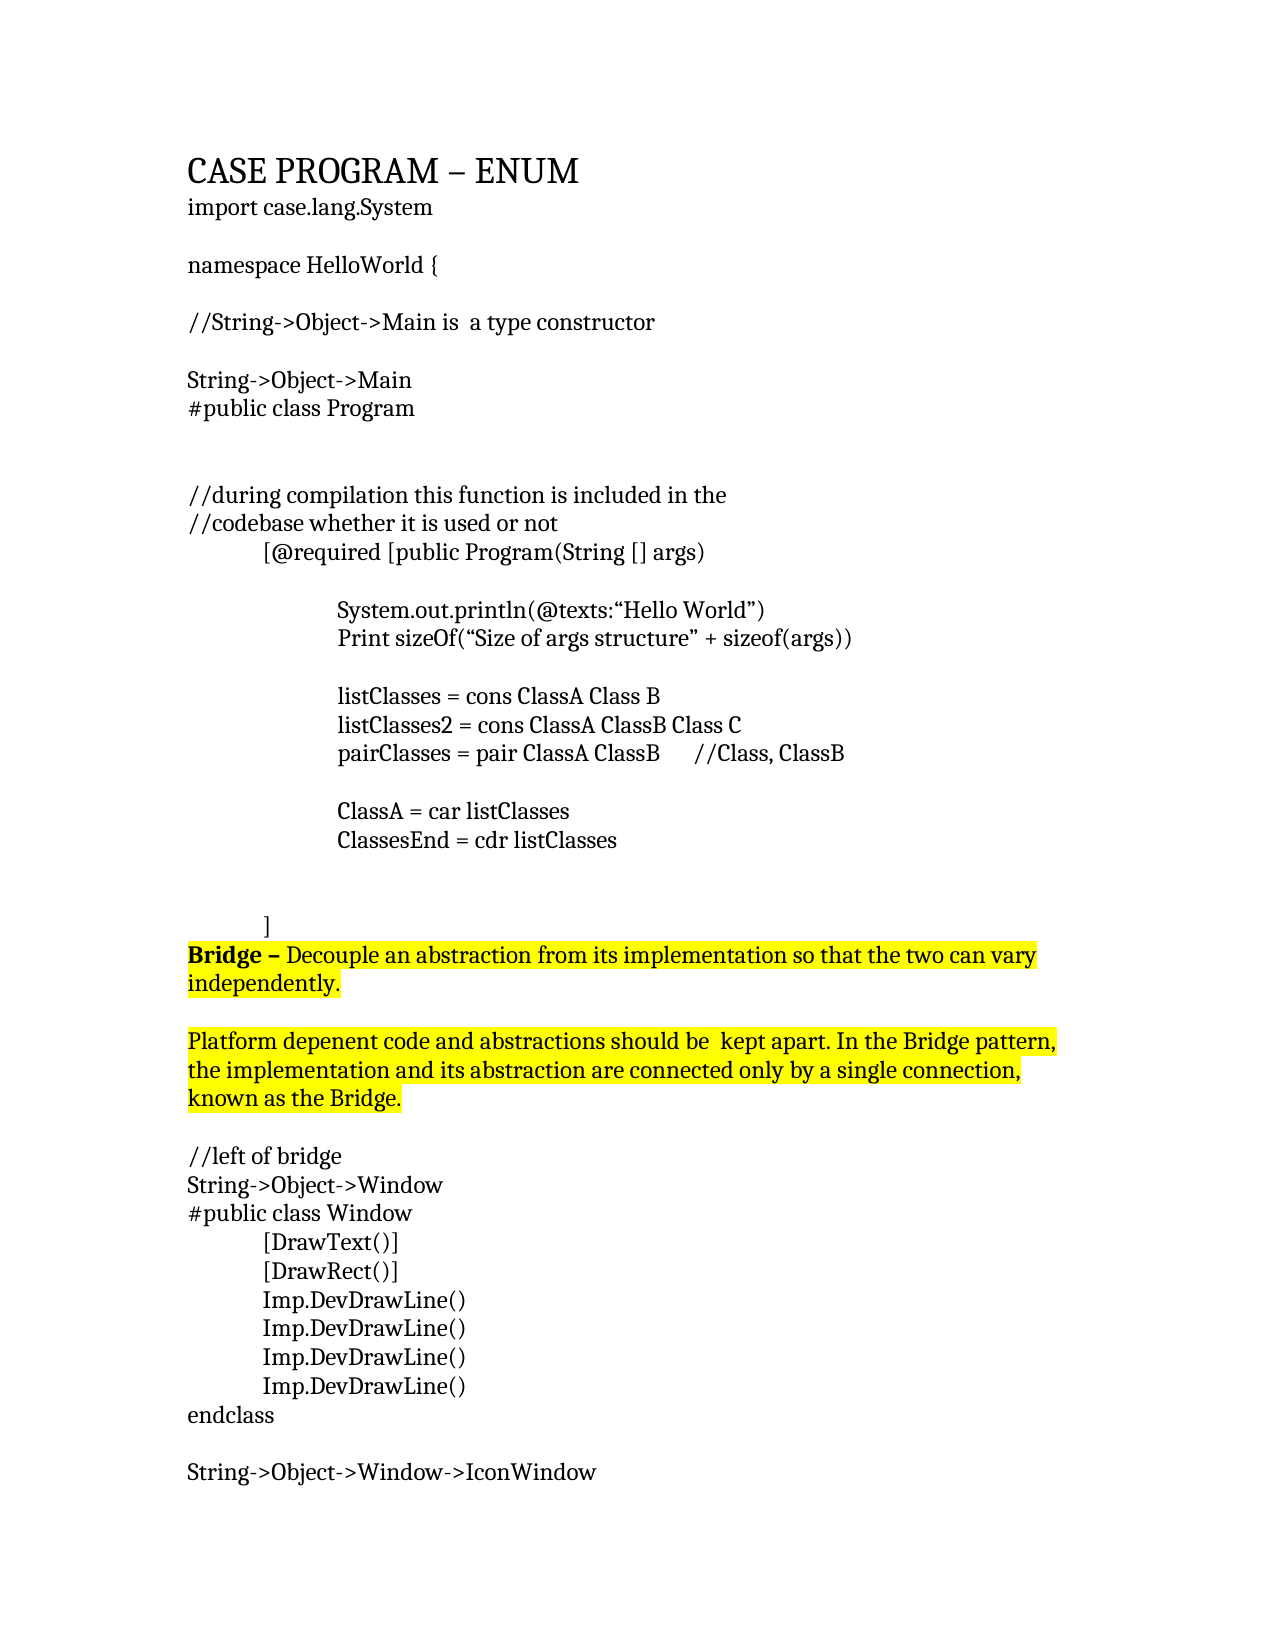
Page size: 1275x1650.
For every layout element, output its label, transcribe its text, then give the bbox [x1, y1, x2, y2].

text [DrawText()] [187, 1228, 1087, 1257]
text //codebase whether it is used or not [187, 509, 1087, 538]
text ] [187, 912, 1087, 941]
text String->Object->Window [187, 1171, 1087, 1199]
text //left of bridge [187, 1142, 1087, 1171]
text Bridge – Decouple an abstraction from its implementation so that the two can vary independently. [341, 941, 1087, 998]
text //during compilation this function is included in the [187, 481, 1087, 509]
text Imp.DevDrawLine() [187, 1286, 1087, 1314]
text String->Object->Main [187, 366, 1087, 394]
text ClassA = car listClasses [187, 797, 1087, 826]
text Imp.DevDrawLine() [187, 1372, 1087, 1401]
text endclass [187, 1401, 1087, 1429]
text pairClasses = pair ClassA ClassB //Class, ClassB [187, 739, 1087, 768]
text CASE PROGRAM – ENUM [187, 150, 1087, 193]
text Print sizeOf(“Size of args structure” + sizeof(args)) [187, 624, 1087, 653]
text String->Object->Window->IconWindow [187, 1458, 1087, 1487]
text Platform depenent code and abstractions should be kept apart. In the Bridge pattern, the implementation and its abstraction are connected only by a single connection, known as the Bridge. [402, 1027, 1087, 1113]
text Imp.DevDrawLine() [187, 1314, 1087, 1343]
text import case.lang.System [187, 193, 1087, 222]
text [DrawRect()] [187, 1257, 1087, 1286]
text namespace HelloWorld { [187, 251, 1087, 279]
text //String->Object->Main is a type constructor [187, 308, 1087, 337]
text listClasses = cons ClassA Class B [187, 682, 1087, 711]
text ClassesEnd = cdr listClasses [187, 826, 1087, 854]
text System.out.println(@texts:“Hello World”) [187, 596, 1087, 624]
text #public class Program [187, 394, 1087, 423]
text Imp.DevDrawLine() [187, 1343, 1087, 1372]
text listClasses2 = cons ClassA ClassB Class C [187, 711, 1087, 739]
text [@required [public Program(String [] args) [187, 538, 1087, 567]
text #public class Window [187, 1199, 1087, 1228]
